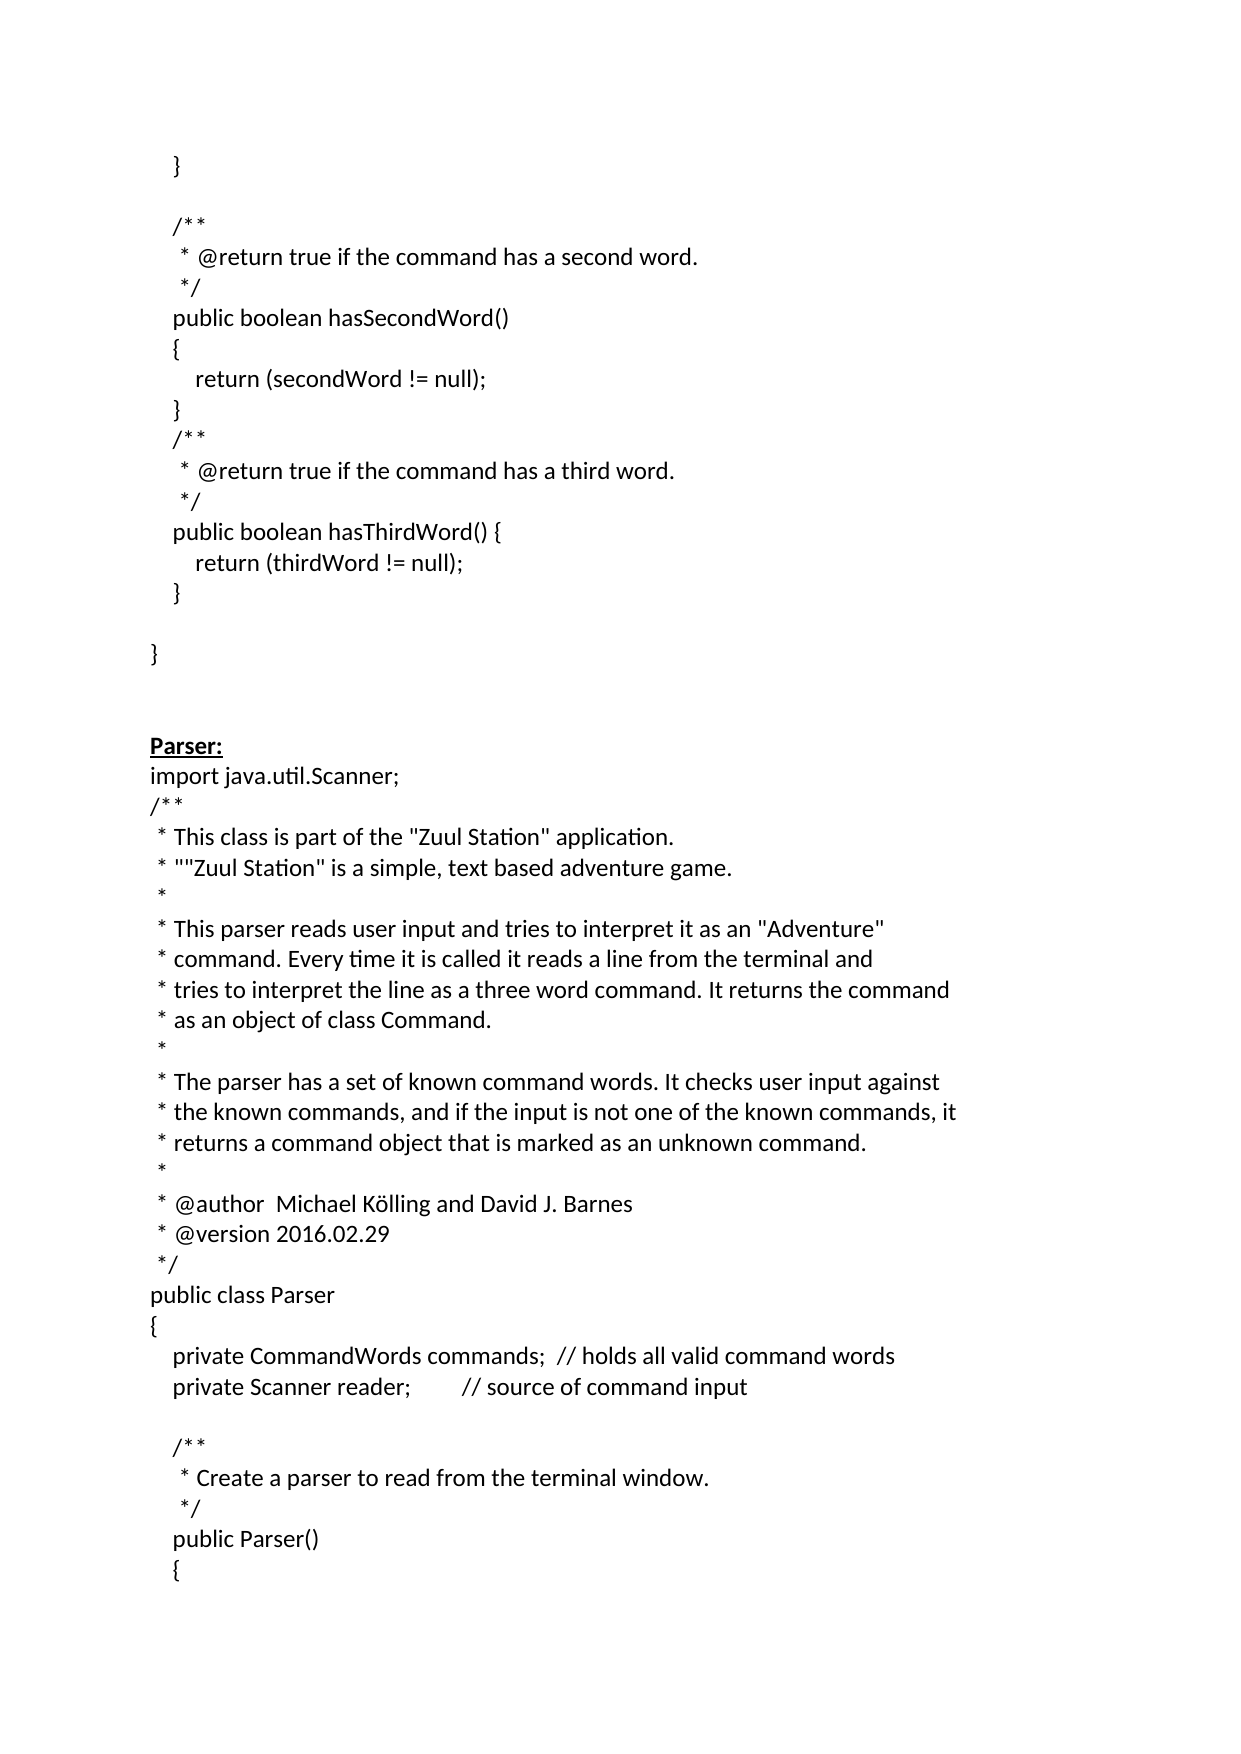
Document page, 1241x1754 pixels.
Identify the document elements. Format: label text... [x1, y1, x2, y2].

text { [150, 1554, 1090, 1584]
text * ""Zuul Station" is a simple, text based adventure game. [150, 852, 1090, 882]
text * @return true if the command has a second word. [150, 242, 1090, 272]
text private Scanner reader; // source of command input [150, 1371, 1090, 1401]
text public Parser() [150, 1523, 1090, 1554]
text * as an object of class Command. [150, 1004, 1090, 1035]
text * The parser has a set of known command words. It checks user input against [150, 1066, 1090, 1096]
text public boolean hasThirdWord() { [150, 516, 1090, 547]
text * command. Every time it is called it reads a line from the terminal and [150, 943, 1090, 974]
text */ [150, 1493, 1090, 1523]
text * Create a parser to read from the terminal window. [150, 1462, 1090, 1493]
text */ [150, 486, 1090, 516]
text return (secondWord != null); [150, 364, 1090, 394]
text /** [150, 791, 1090, 821]
text /** [150, 211, 1090, 242]
text } [150, 638, 1090, 669]
text public boolean hasSecondWord() [150, 303, 1090, 333]
text * [150, 882, 1090, 913]
text * [150, 1035, 1090, 1066]
text * tries to interpret the line as a three word command. It returns the command [150, 974, 1090, 1004]
text } [150, 394, 1090, 425]
text public class Parser [150, 1279, 1090, 1310]
text * @version 2016.02.29 [150, 1218, 1090, 1249]
text /** [150, 1432, 1090, 1462]
text * @return true if the command has a third word. [150, 455, 1090, 486]
text * the known commands, and if the input is not one of the known commands, it [150, 1096, 1090, 1127]
text Parser: [150, 730, 1090, 760]
text * [150, 1157, 1090, 1188]
text private CommandWords commands; // holds all valid command words [150, 1340, 1090, 1371]
text import java.util.Scanner; [150, 760, 1090, 791]
text * returns a command object that is marked as an unknown command. [150, 1127, 1090, 1157]
text return (thirdWord != null); [150, 547, 1090, 577]
text } [150, 577, 1090, 608]
text */ [150, 272, 1090, 303]
text * This parser reads user input and tries to interpret it as an "Adventure" [150, 913, 1090, 943]
text } [150, 150, 1090, 181]
text { [150, 333, 1090, 364]
text { [150, 1310, 1090, 1340]
text * @author Michael Kölling and David J. Barnes [150, 1188, 1090, 1218]
text */ [150, 1249, 1090, 1279]
text * This class is part of the "Zuul Station" application. [150, 821, 1090, 852]
text /** [150, 425, 1090, 455]
